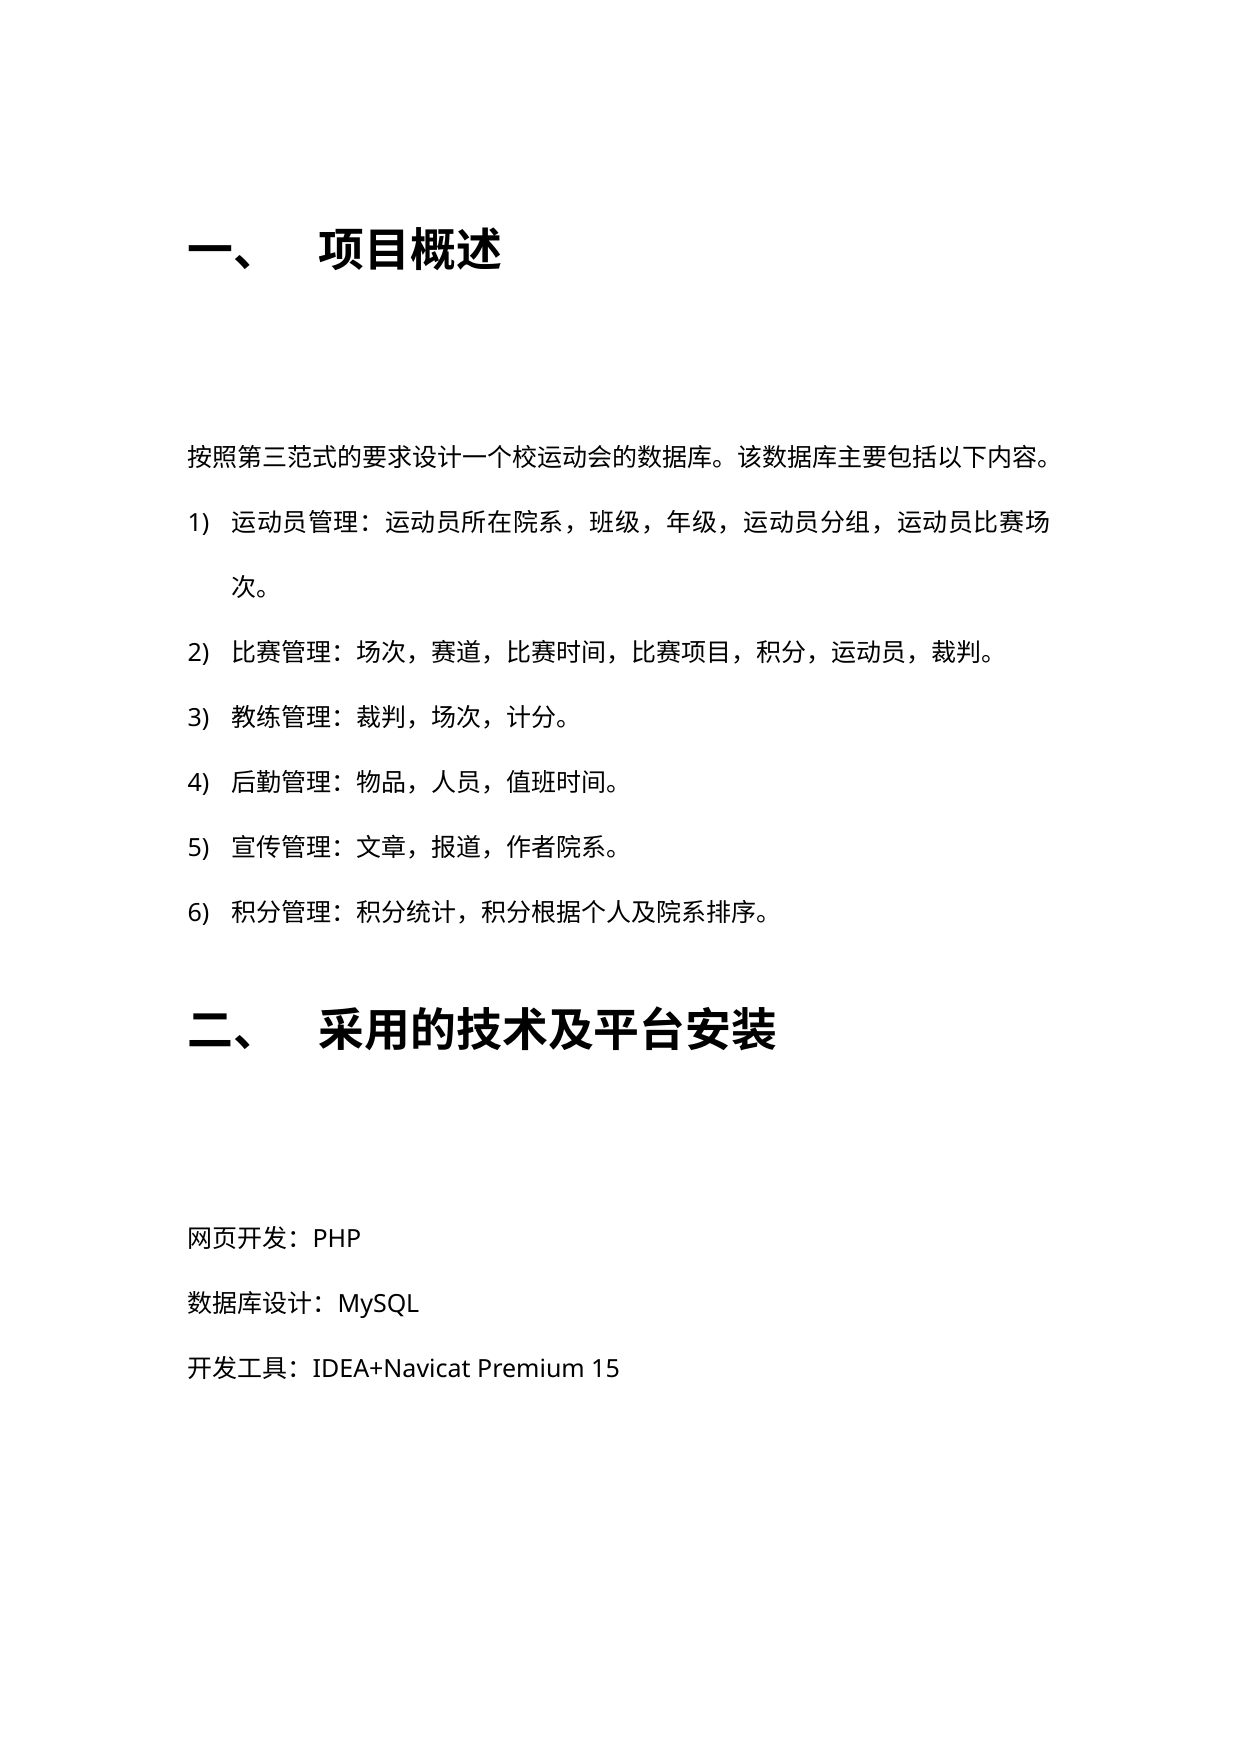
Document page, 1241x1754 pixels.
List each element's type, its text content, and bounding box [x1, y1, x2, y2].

text 开发工具：IDEA+Navicat Premium 15 [187, 1334, 1053, 1399]
list 积分管理：积分统计，积分根据个人及院系排序。 [187, 878, 1053, 943]
subtitle 采用的技术及平台安装 [187, 978, 1053, 1076]
text 网页开发：PHP [187, 1204, 1053, 1269]
list 教练管理：裁判，场次，计分。 [187, 683, 1053, 748]
text 数据库设计：MySQL [187, 1269, 1053, 1334]
list 比赛管理：场次，赛道，比赛时间，比赛项目，积分，运动员，裁判。 [187, 618, 1053, 683]
list 宣传管理：文章，报道，作者院系。 [187, 813, 1053, 878]
list 运动员管理：运动员所在院系，班级，年级，运动员分组，运动员比赛场次。 [187, 488, 1053, 618]
list 后勤管理：物品，人员，值班时间。 [187, 748, 1053, 813]
text 按照第三范式的要求设计一个校运动会的数据库。该数据库主要包括以下内容。 [187, 423, 1053, 488]
subtitle 项目概述 [187, 197, 1053, 295]
